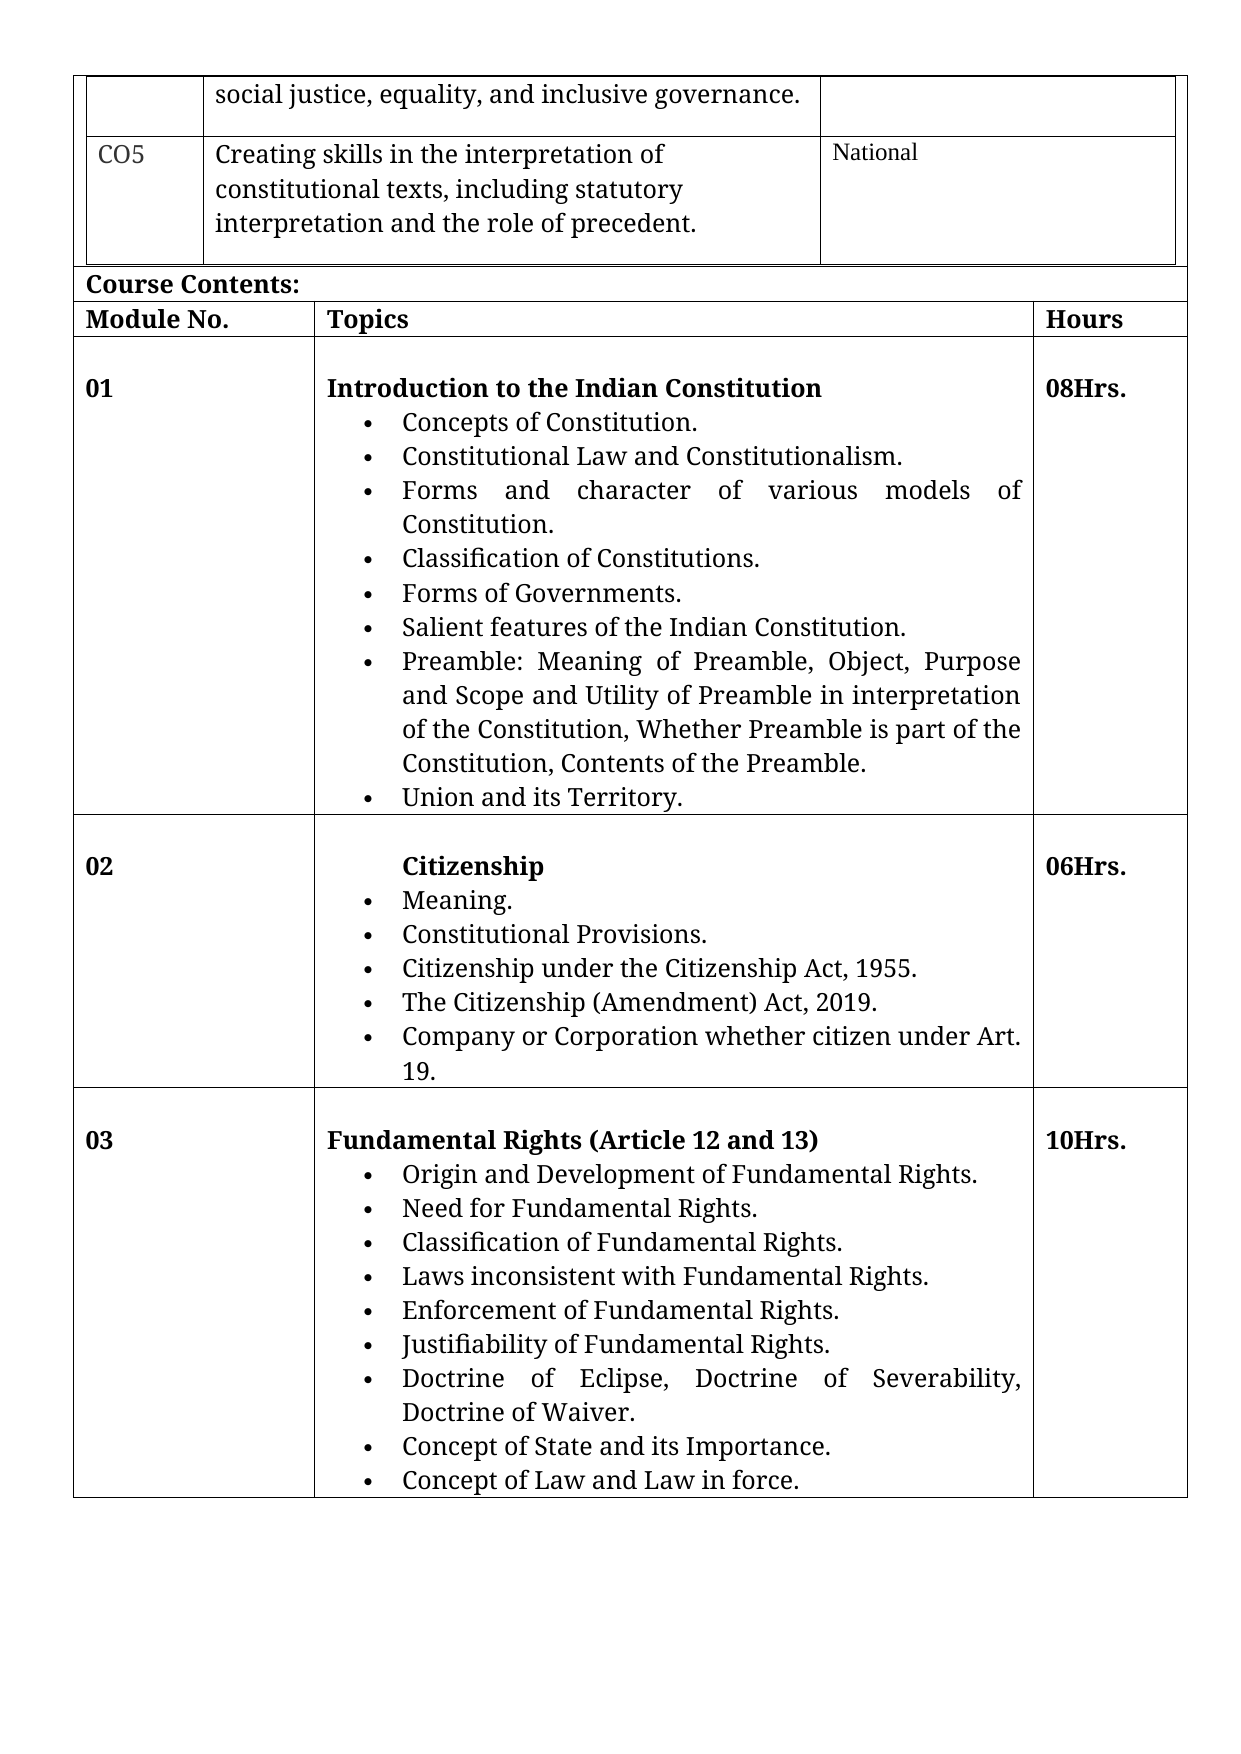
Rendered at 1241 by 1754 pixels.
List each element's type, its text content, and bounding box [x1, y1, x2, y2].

table_cell Topics [315, 302, 1033, 336]
table_cell 08Hrs. [1034, 337, 1187, 814]
table_cell 10Hrs. [1034, 1088, 1187, 1497]
table_cell Introduction to the Indian Constitution Concepts of Constitution. Constitutional Law and Constitutionalism. Forms and character of various models of Constitution. Classification of Constitutions. Forms of Governments. Salient features of the Indian Constitution. Preamble: Meaning of Preamble, Object, Purpose and Scope and Utility of Preamble in interpretation of the Constitution, Whether Preamble is part of the Constitution, Contents of the Preamble. Union and its Territory. [315, 337, 1033, 814]
table_cell Citizenship Meaning. Constitutional Provisions. Citizenship under the Citizenship Act, 1955. The Citizenship (Amendment) Act, 2019. Company or Corporation whether citizen under Art. 19. [315, 815, 1033, 1087]
table_cell Hours [1034, 302, 1187, 336]
table_cell 06Hrs. [1034, 815, 1187, 1087]
table_cell 03 [74, 1088, 314, 1497]
table_cell 01 [74, 337, 314, 814]
table_cell Module No. [74, 302, 314, 336]
table_cell Course Contents: [74, 267, 1187, 301]
table_cell 02 [74, 815, 314, 1087]
table_cell Course Outcomes: [74, 76, 1187, 266]
table_cell Fundamental Rights (Article 12 and 13) Origin and Development of Fundamental Rights. Need for Fundamental Rights. Classification of Fundamental Rights. Laws inconsistent with Fundamental Rights. Enforcement of Fundamental Rights. Justifiability of Fundamental Rights. Doctrine of Eclipse, Doctrine of Severability, Doctrine of Waiver. Concept of State and its Importance. Concept of Law and Law in force. [315, 1088, 1033, 1497]
